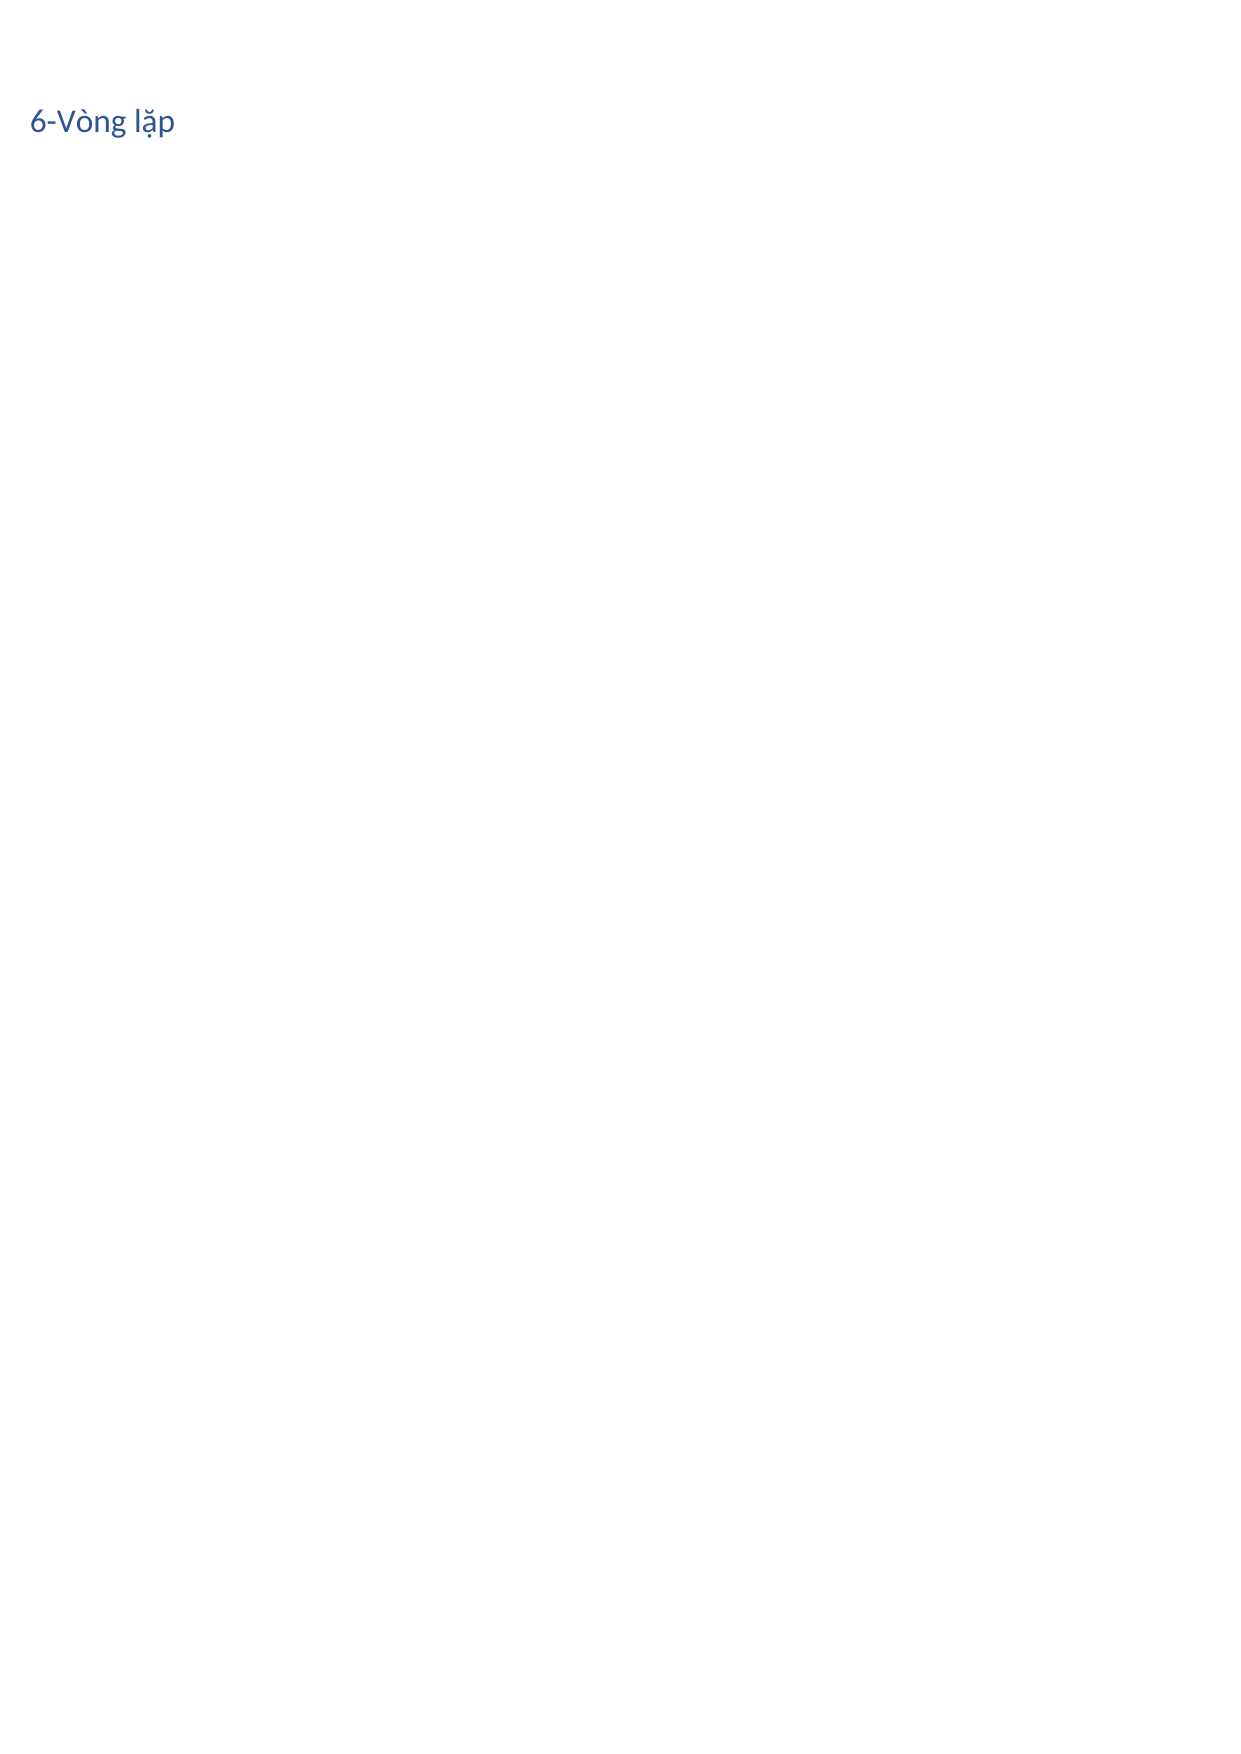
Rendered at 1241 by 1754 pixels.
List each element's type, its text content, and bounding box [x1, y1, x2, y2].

subtitle 6-Vòng lặp [29, 100, 1165, 141]
